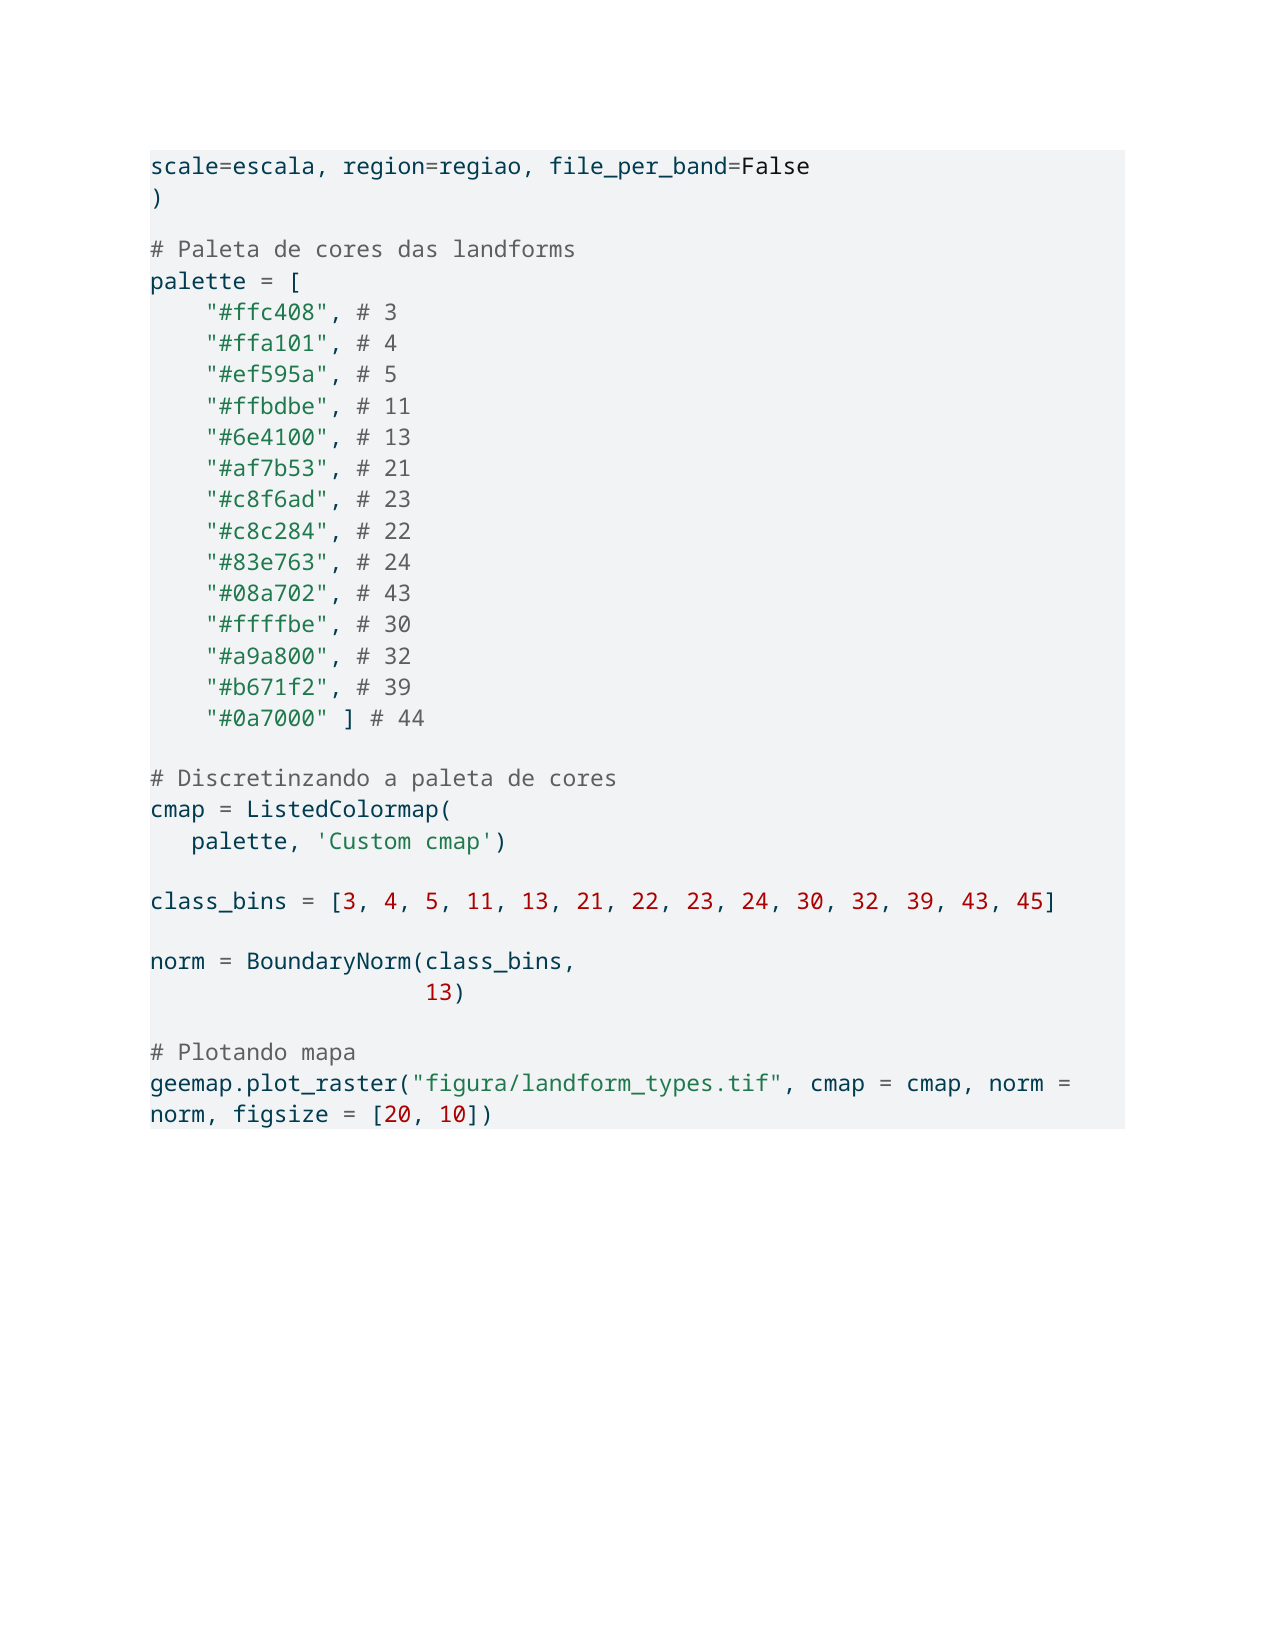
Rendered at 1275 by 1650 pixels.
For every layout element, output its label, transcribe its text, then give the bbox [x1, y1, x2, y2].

text # Paleta de cores das landforms palette = [ "#ffc408", # 3 "#ffa101", # 4 "#ef595a", # 5 "#ffbdbe", # 11 "#6e4100", # 13 "#af7b53", # 21 "#c8f6ad", # 23 "#c8c284", # 22 "#83e763", # 24 "#08a702", # 43 "#ffffbe", # 30 "#a9a800", # 32 "#b671f2", # 39 "#0a7000" ] # 44 # Discretinzando a paleta de cores cmap = ListedColormap( palette, 'Custom cmap') class_bins = [3, 4, 5, 11, 13, 21, 22, 23, 24, 30, 32, 39, 43, 45] norm = BoundaryNorm(class_bins, 13) # Plotando mapa geemap.plot_raster("figura/landform_types.tif", cmap = cmap, norm = norm, figsize = [20, 10]) [150, 233, 1125, 1129]
